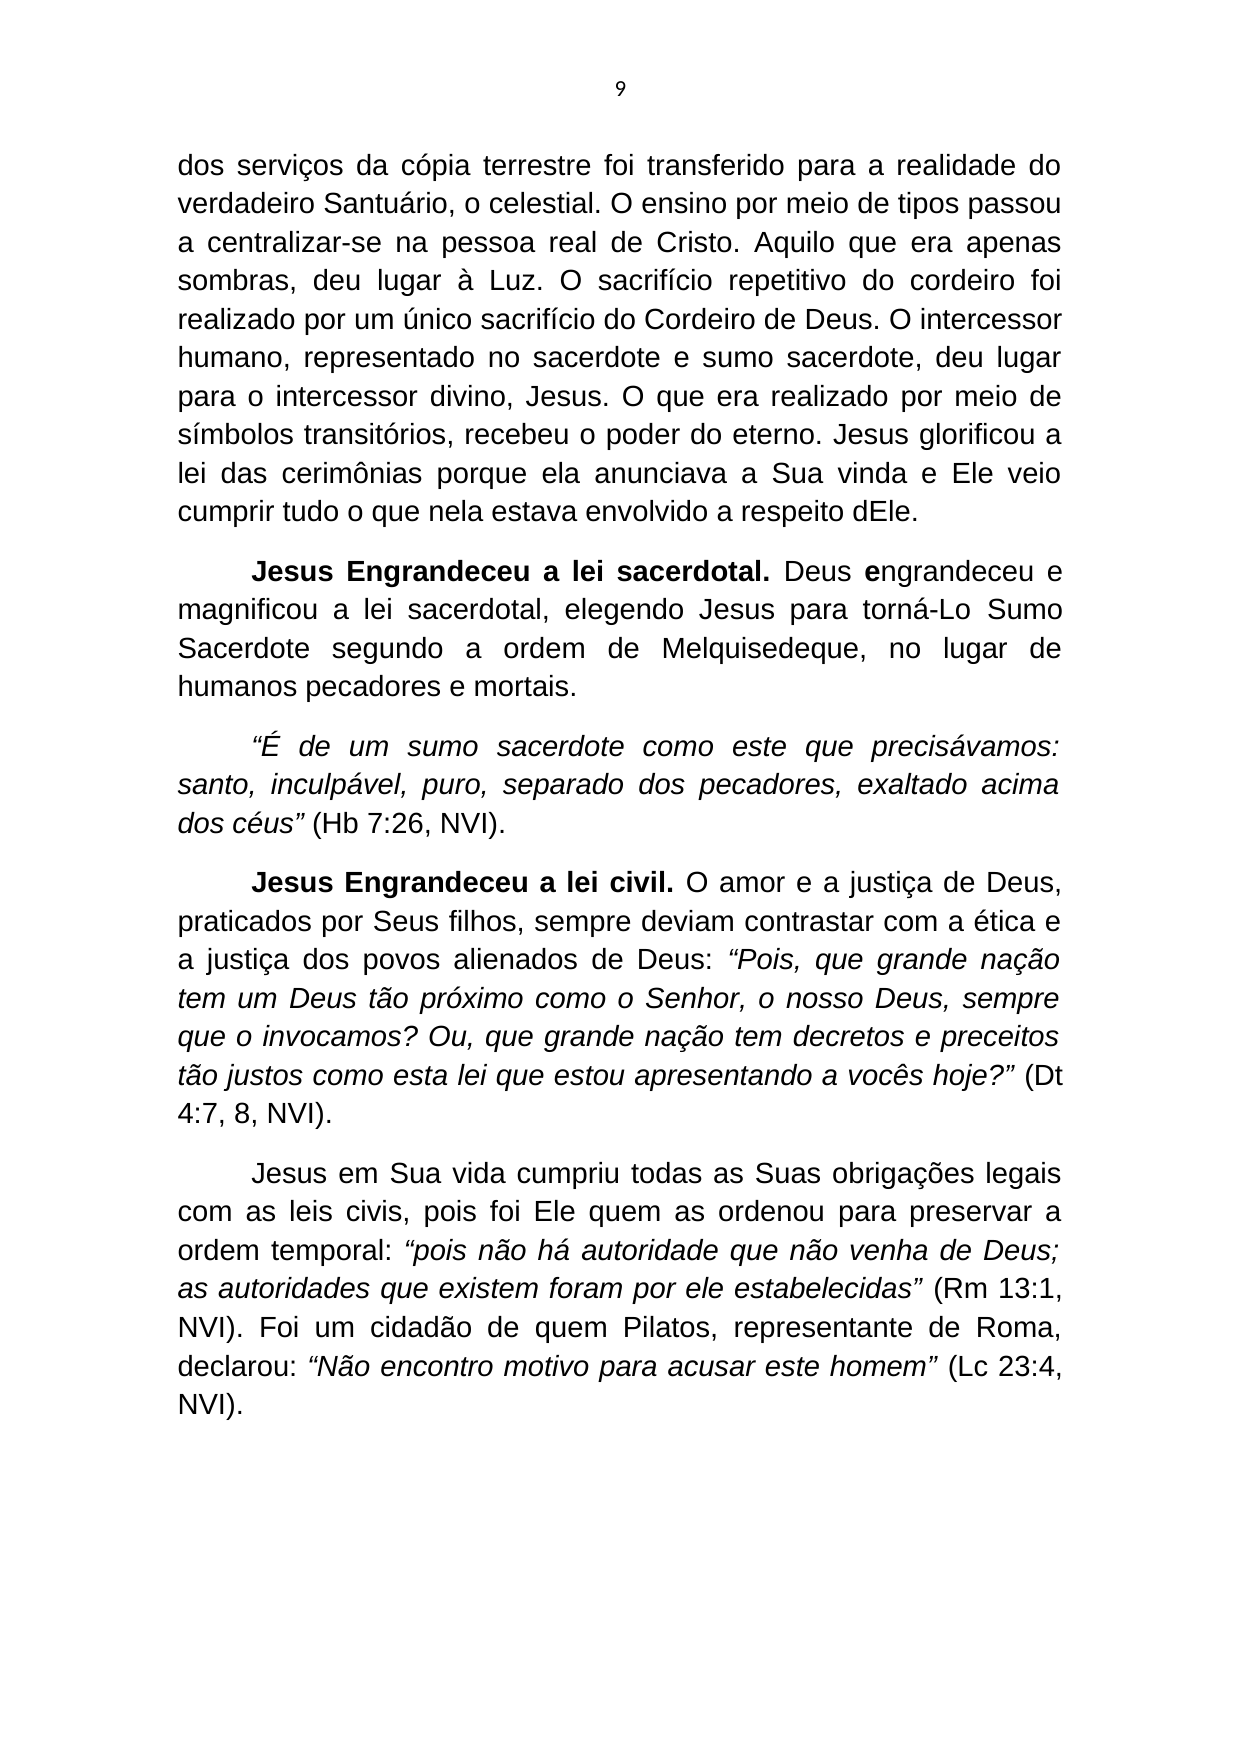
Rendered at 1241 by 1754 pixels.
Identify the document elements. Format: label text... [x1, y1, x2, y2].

text “É de um sumo sacerdote como este que precisávamos: santo, inculpável, puro, separado dos pecadores, exaltado acima dos céus” (Hb 7:26, NVI). [177, 729, 1063, 839]
text Jesus Engrandeceu a lei civil. O amor e a justiça de Deus, praticados por Seus filhos, sempre deviam contrastar com a ética e a justiça dos povos alienados de Deus: “Pois, que grande nação tem um Deus tão próximo como o Senhor, o nosso Deus, sempre que o invocamos? Ou, que grande nação tem decretos e preceitos tão justos como esta lei que estou apresentando a vocês hoje?” (Dt 4:7, 8, NVI). [177, 865, 1063, 1130]
text Jesus em Sua vida cumpriu todas as Suas obrigações legais com as leis civis, pois foi Ele quem as ordenou para preservar a ordem temporal: “pois não há autoridade que não venha de Deus; as autoridades que existem foram por ele estabelecidas” (Rm 13:1, NVI). Foi um cidadão de quem Pilatos, representante de Roma, declarou: “Não encontro motivo para acusar este homem” (Lc 23:4, NVI). [177, 1156, 1063, 1421]
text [177, 148, 1063, 528]
text Jesus Engrandeceu a lei sacerdotal. Deus engrandeceu e magnificou a lei sacerdotal, elegendo Jesus para torná-Lo Sumo Sacerdote segundo a ordem de Melquisedeque, no lugar de humanos pecadores e mortais. [177, 554, 1063, 703]
